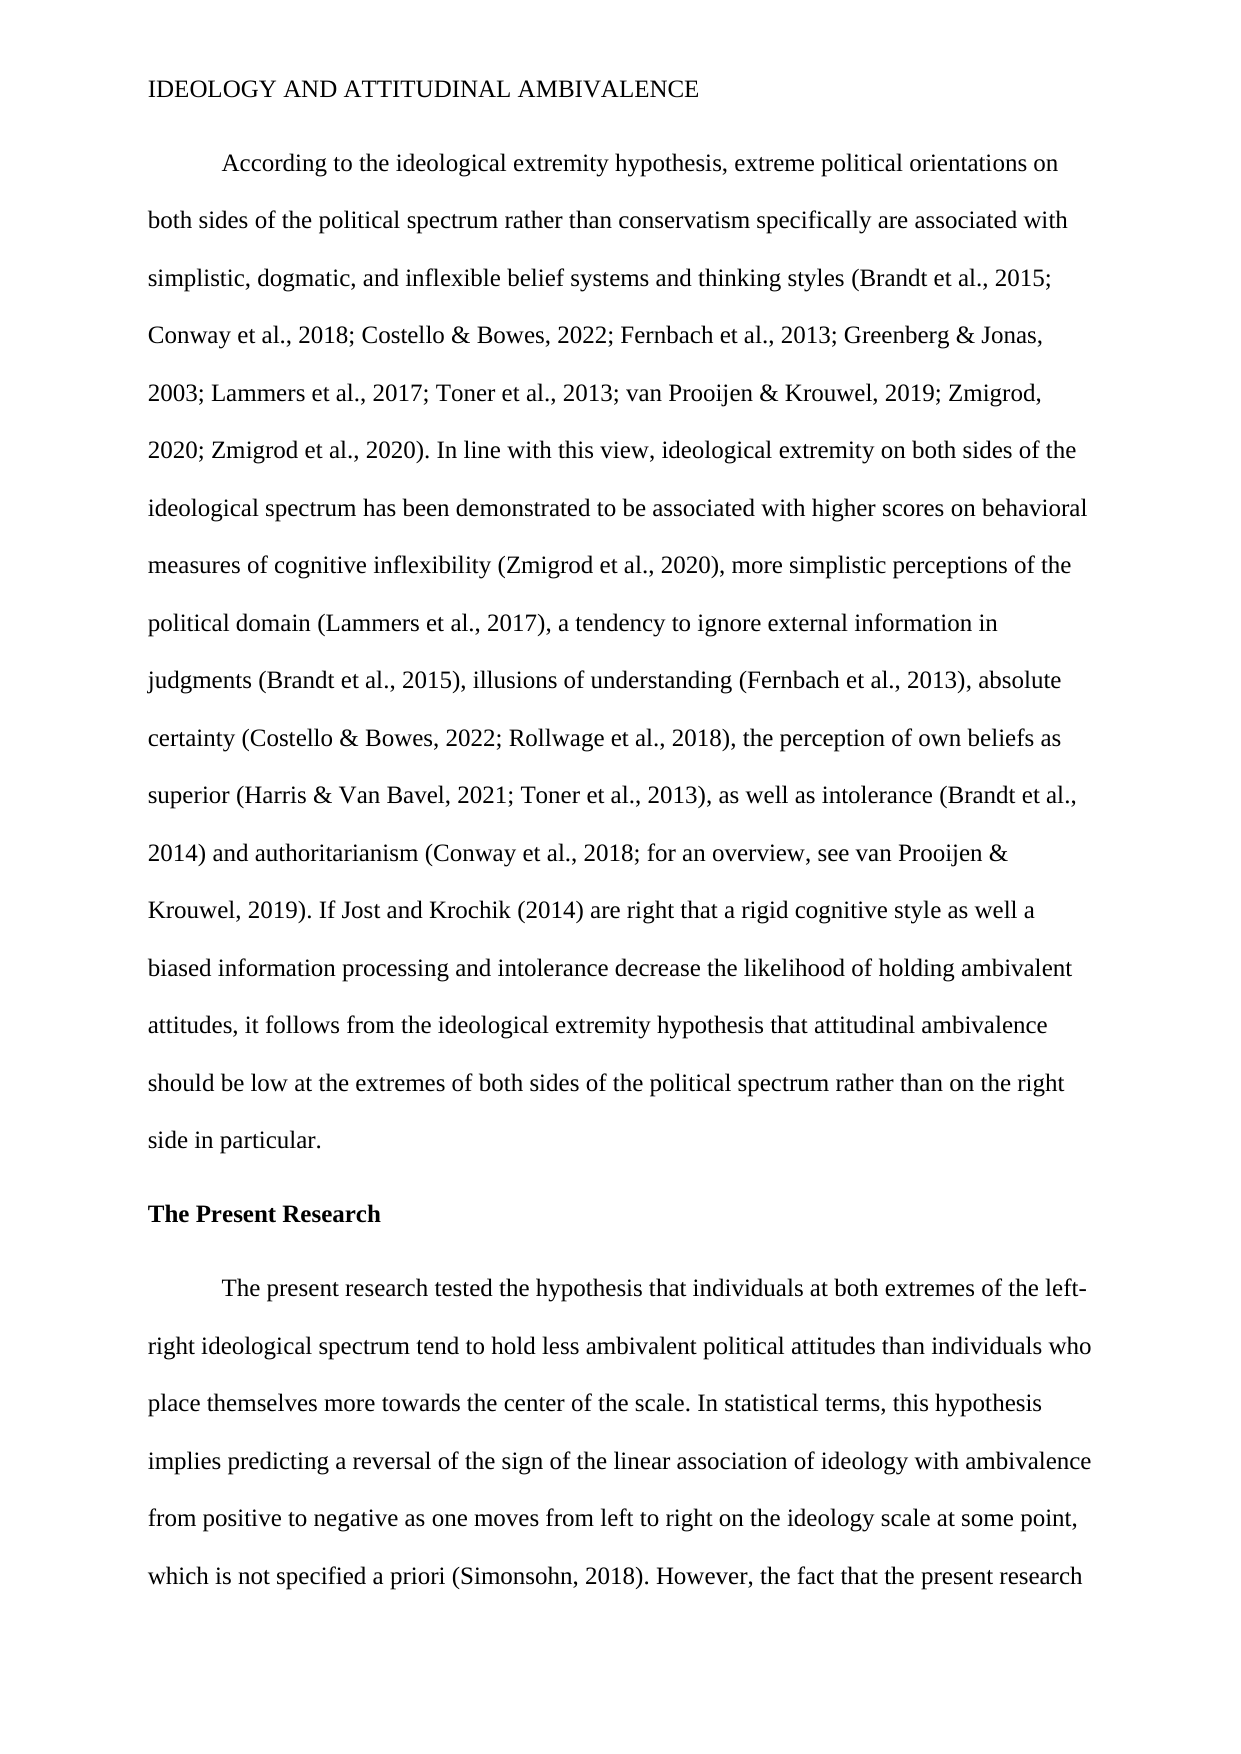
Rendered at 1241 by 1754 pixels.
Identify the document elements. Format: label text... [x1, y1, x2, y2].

text The Present Research [148, 1199, 1093, 1228]
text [148, 1273, 1093, 1590]
text According to the ideological extremity hypothesis, extreme political orientations on both sides of the political spectrum rather than conservatism specifically are associated with simplistic, dogmatic, and inflexible belief systems and thinking styles (Brandt et al., 2015; Conway et al., 2018; Costello & Bowes, 2022; Fernbach et al., 2013; Greenberg & Jonas, 2003; Lammers et al., 2017; Toner et al., 2013; van Prooijen & Krouwel, 2019; Zmigrod, 2020; Zmigrod et al., 2020). In line with this view, ideological extremity on both sides of the ideological spectrum has been demonstrated to be associated with higher scores on behavioral measures of cognitive inflexibility (Zmigrod et al., 2020), more simplistic perceptions of the political domain (Lammers et al., 2017), a tendency to ignore external information in judgments (Brandt et al., 2015), illusions of understanding (Fernbach et al., 2013), absolute certainty (Costello & Bowes, 2022; Rollwage et al., 2018), the perception of own beliefs as superior (Harris & Van Bavel, 2021; Toner et al., 2013), as well as intolerance (Brandt et al., 2014) and authoritarianism (Conway et al., 2018; for an overview, see van Prooijen & Krouwel, 2019). If Jost and Krochik (2014) are right that a rigid cognitive style as well a biased information processing and intolerance decrease the likelihood of holding ambivalent attitudes, it follows from the ideological extremity hypothesis that attitudinal ambivalence should be low at the extremes of both sides of the political spectrum rather than on the right side in particular. [148, 148, 1093, 1154]
